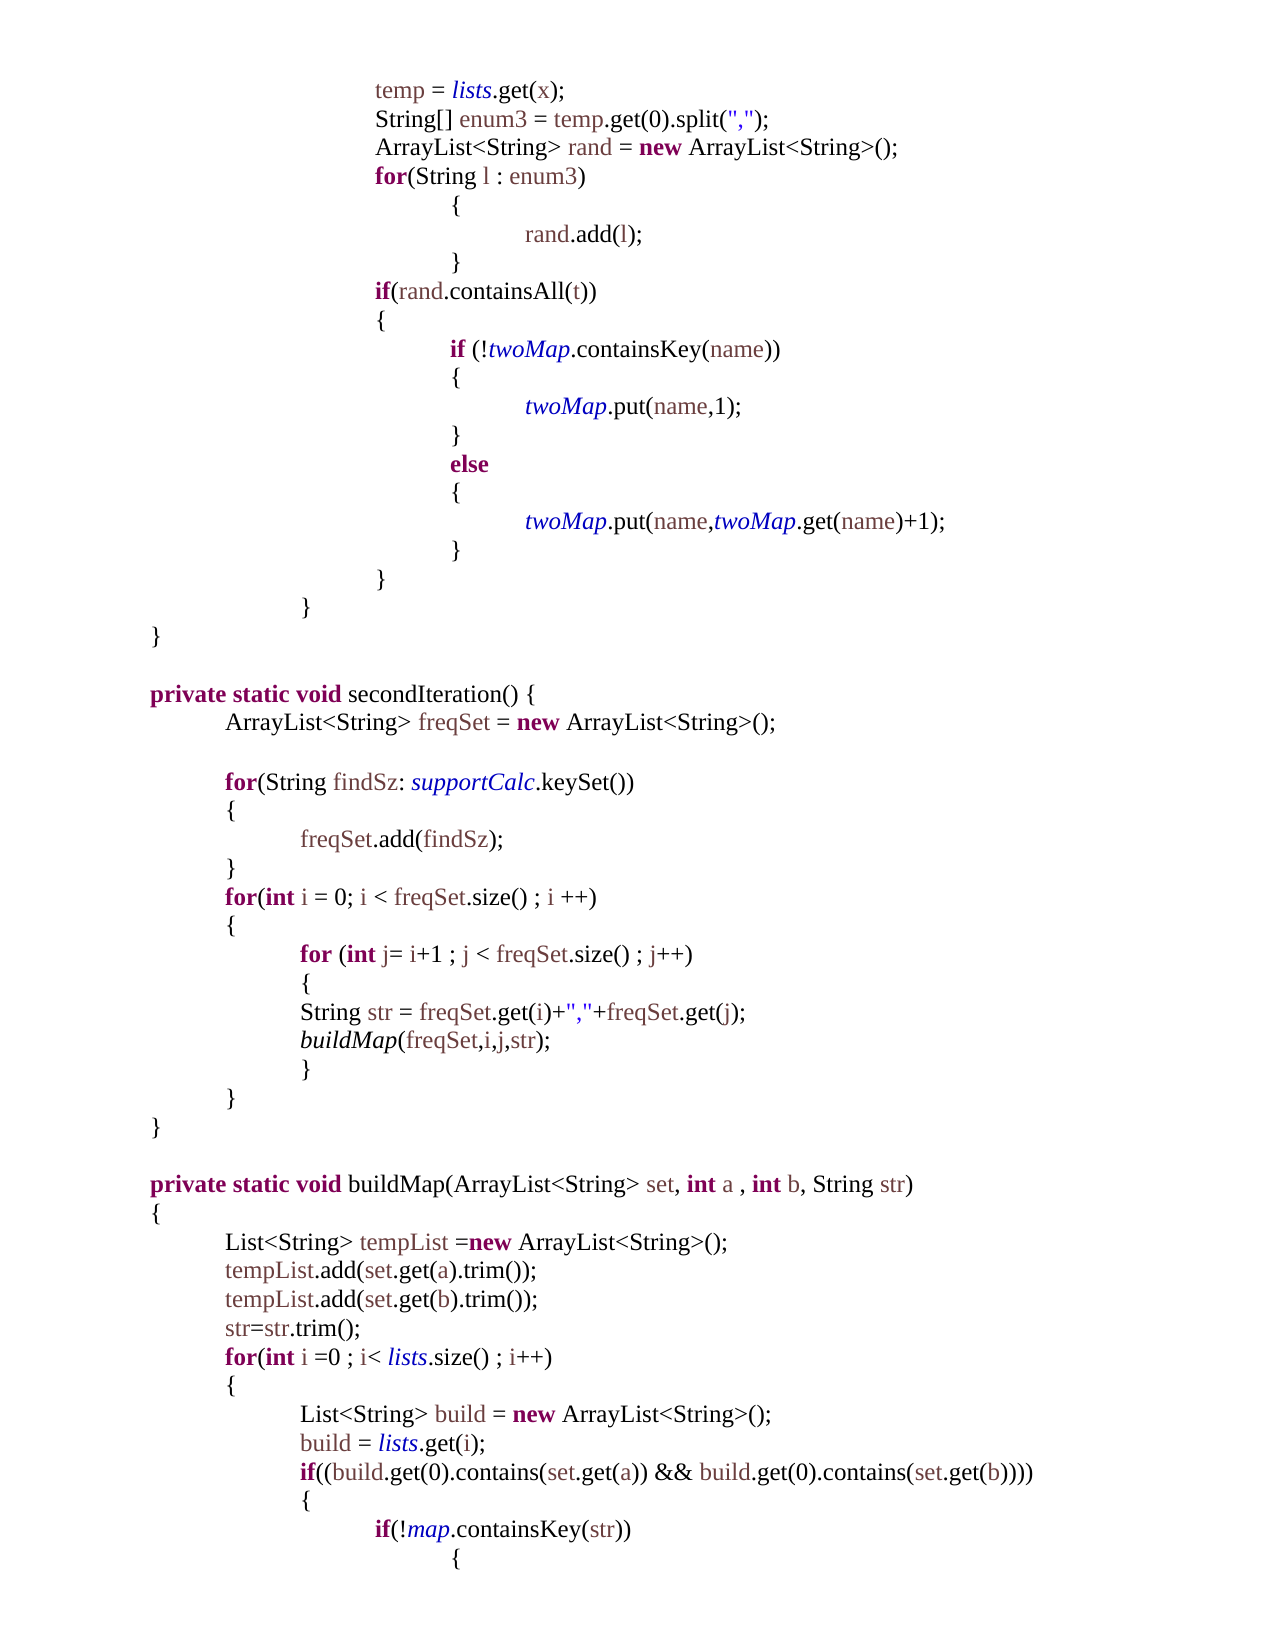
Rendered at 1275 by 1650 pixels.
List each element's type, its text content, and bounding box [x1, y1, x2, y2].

text ArrayList<String> rand = new ArrayList<String>(); [75, 132, 1200, 161]
text for(String findSz: supportCalc.keySet()) [75, 767, 1200, 796]
text buildMap(freqSet,i,j,str); [75, 1026, 1200, 1054]
text { [75, 190, 1200, 219]
text } [75, 420, 1200, 449]
text } [75, 1083, 1200, 1112]
text } [75, 1054, 1200, 1083]
text else [75, 449, 1200, 477]
text temp = lists.get(x); [75, 75, 1200, 104]
text { [75, 362, 1200, 391]
text twoMap.put(name,twoMap.get(name)+1); [75, 506, 1200, 535]
text } [75, 853, 1200, 882]
text List<String> build = new ArrayList<String>(); [75, 1399, 1200, 1428]
text for (int j= i+1 ; j < freqSet.size() ; j++) [75, 939, 1200, 968]
text { [75, 968, 1200, 997]
text } [75, 535, 1200, 564]
text { [75, 1543, 1200, 1572]
text for(String l : enum3) [75, 161, 1200, 190]
text } [75, 621, 1200, 650]
text if((build.get(0).contains(set.get(a)) && build.get(0).contains(set.get(b)))) [75, 1457, 1200, 1486]
text twoMap.put(name,1); [75, 391, 1200, 420]
text private static void secondIteration() { [75, 679, 1200, 707]
text { [75, 911, 1200, 939]
text for(int i = 0; i < freqSet.size() ; i ++) [75, 882, 1200, 911]
text { [75, 1371, 1200, 1399]
text } [75, 247, 1200, 276]
text List<String> tempList =new ArrayList<String>(); [75, 1227, 1200, 1256]
text { [75, 1198, 1200, 1227]
text String[] enum3 = temp.get(0).split(","); [75, 104, 1200, 132]
text if(rand.containsAll(t)) [75, 276, 1200, 305]
text { [75, 796, 1200, 824]
text if(!map.containsKey(str)) [75, 1514, 1200, 1543]
text { [75, 305, 1200, 334]
text } [75, 592, 1200, 621]
text } [75, 564, 1200, 592]
text ArrayList<String> freqSet = new ArrayList<String>(); [75, 707, 1200, 736]
text private static void buildMap(ArrayList<String> set, int a , int b, String str) [75, 1169, 1200, 1198]
text { [75, 1486, 1200, 1514]
text str=str.trim(); [75, 1313, 1200, 1342]
text } [75, 1112, 1200, 1141]
text freqSet.add(findSz); [75, 824, 1200, 853]
text rand.add(l); [75, 219, 1200, 247]
text tempList.add(set.get(a).trim()); [75, 1256, 1200, 1284]
text build = lists.get(i); [75, 1428, 1200, 1457]
text tempList.add(set.get(b).trim()); [75, 1284, 1200, 1313]
text if (!twoMap.containsKey(name)) [75, 334, 1200, 362]
text String str = freqSet.get(i)+","+freqSet.get(j); [75, 997, 1200, 1026]
text for(int i =0 ; i< lists.size() ; i++) [75, 1342, 1200, 1371]
text { [75, 477, 1200, 506]
